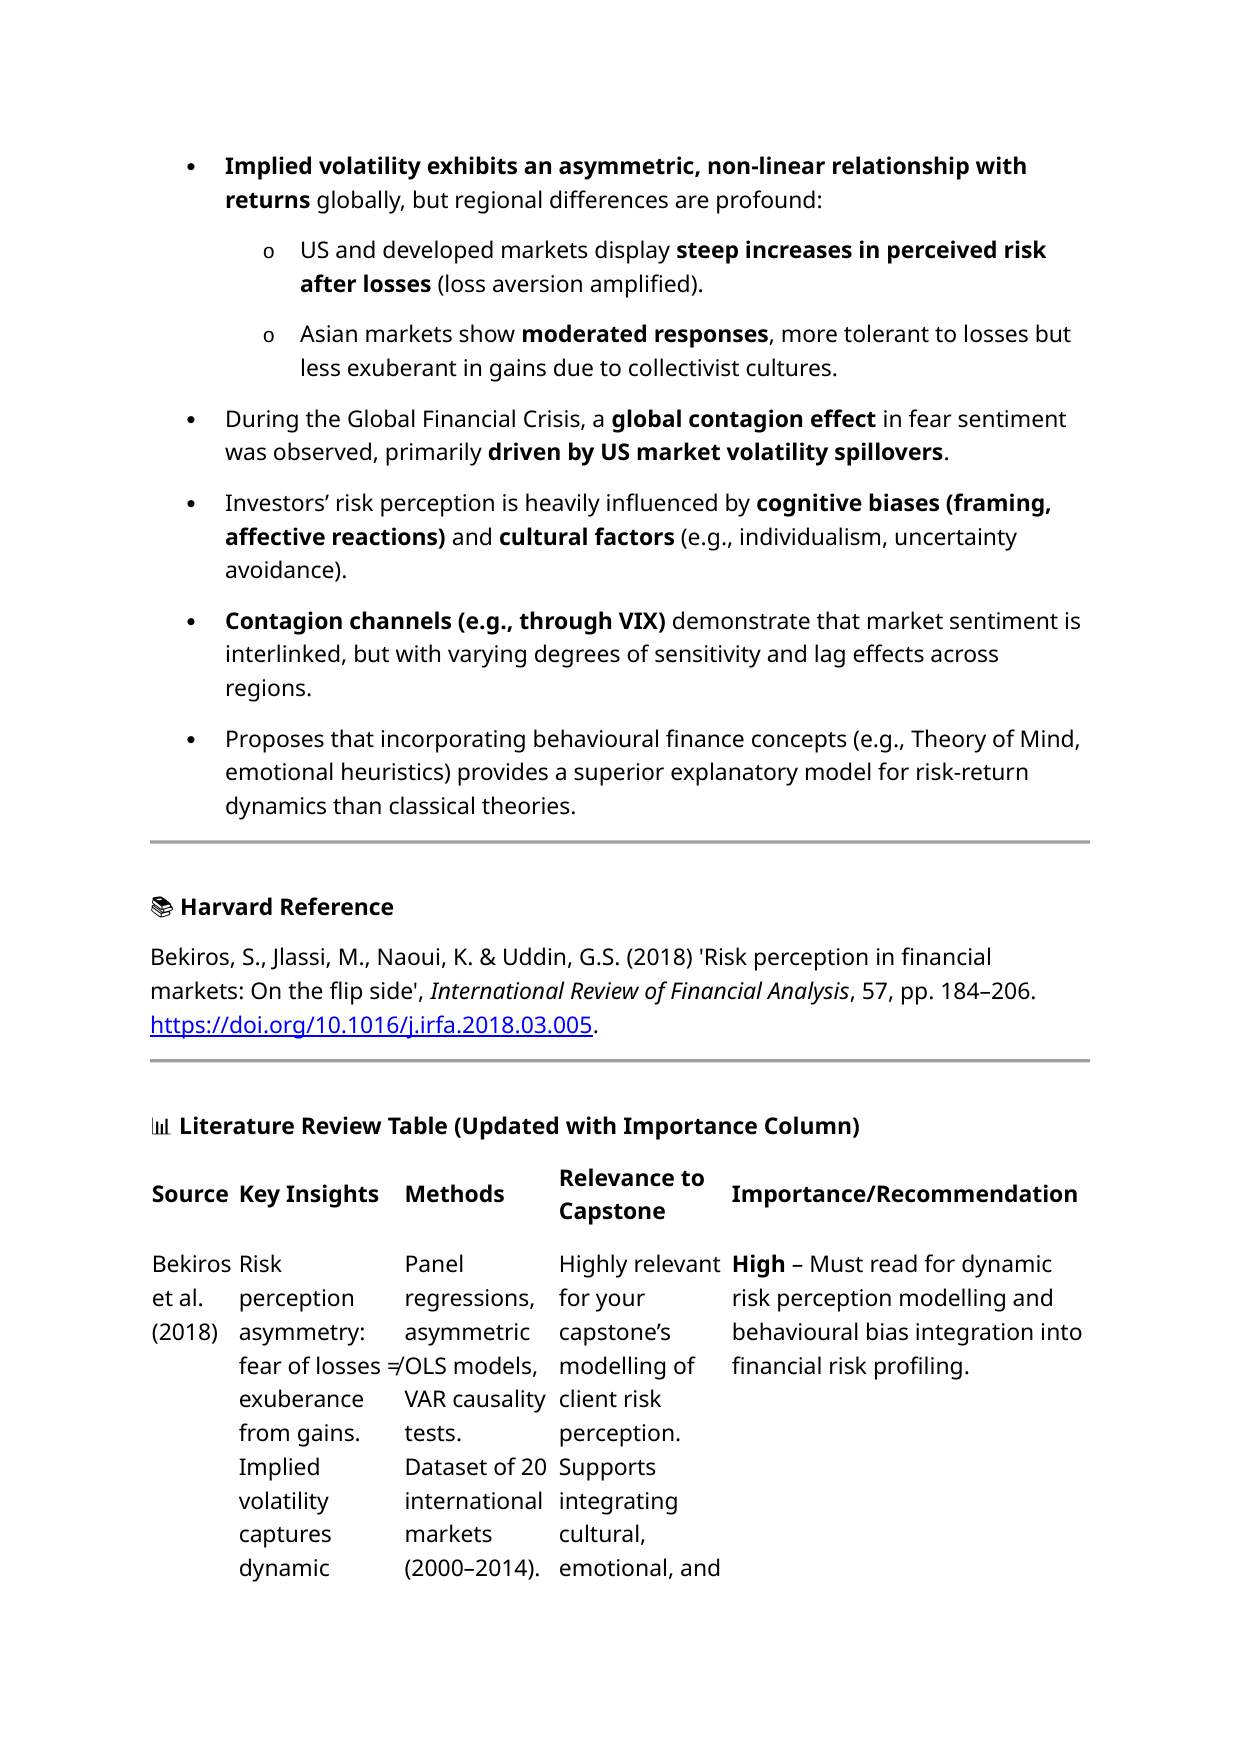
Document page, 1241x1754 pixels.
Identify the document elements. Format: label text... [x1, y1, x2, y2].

list Proposes that incorporating behavioural finance concepts (e.g., Theory of Mind, emotional heuristics) provides a superior explanatory model for risk-return dynamics than classical theories. [187, 722, 1090, 821]
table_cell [237, 1247, 403, 1585]
table_header Source [150, 1160, 237, 1247]
table_cell Bekiros et al. (2018) [150, 1247, 237, 1585]
list Investors’ risk perception is heavily influenced by cognitive biases (framing, affective reactions) and cultural factors (e.g., individualism, uncertainty avoidance). [187, 487, 1090, 585]
text 📊 Literature Review Table (Updated with Importance Column) [150, 1109, 1090, 1141]
table_header Relevance to Capstone [557, 1160, 730, 1247]
list During the Global Financial Crisis, a global contagion effect in fear sentiment was observed, primarily driven by US market volatility spillovers. [187, 402, 1090, 467]
list US and developed markets display steep increases in perceived risk after losses (loss aversion amplified). [262, 234, 1090, 299]
list Asian markets show moderated responses, more tolerant to losses but less exuberant in gains due to collectivist cultures. [262, 318, 1090, 383]
list Contagion channels (e.g., through VIX) demonstrate that market sentiment is interlinked, but with varying degrees of sensitivity and lag effects across regions. [187, 604, 1090, 703]
text 📚 Harvard Reference [150, 891, 1090, 922]
text Bekiros, S., Jlassi, M., Naoui, K. & Uddin, G.S. (2018) 'Risk perception in financial markets: On the flip side', International Review of Financial Analysis, 57, pp. 184–206. https://doi.org/10.1016/j.irfa.2018.03.005. [150, 941, 1090, 1040]
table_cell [557, 1247, 730, 1585]
table_header Importance/Recommendation [730, 1160, 1090, 1247]
table_header Key Insights [237, 1160, 403, 1247]
table_header Methods [403, 1160, 557, 1247]
list Implied volatility exhibits an asymmetric, non-linear relationship with returns globally, but regional differences are profound: [187, 150, 1090, 215]
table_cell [730, 1247, 1090, 1585]
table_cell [403, 1247, 557, 1585]
